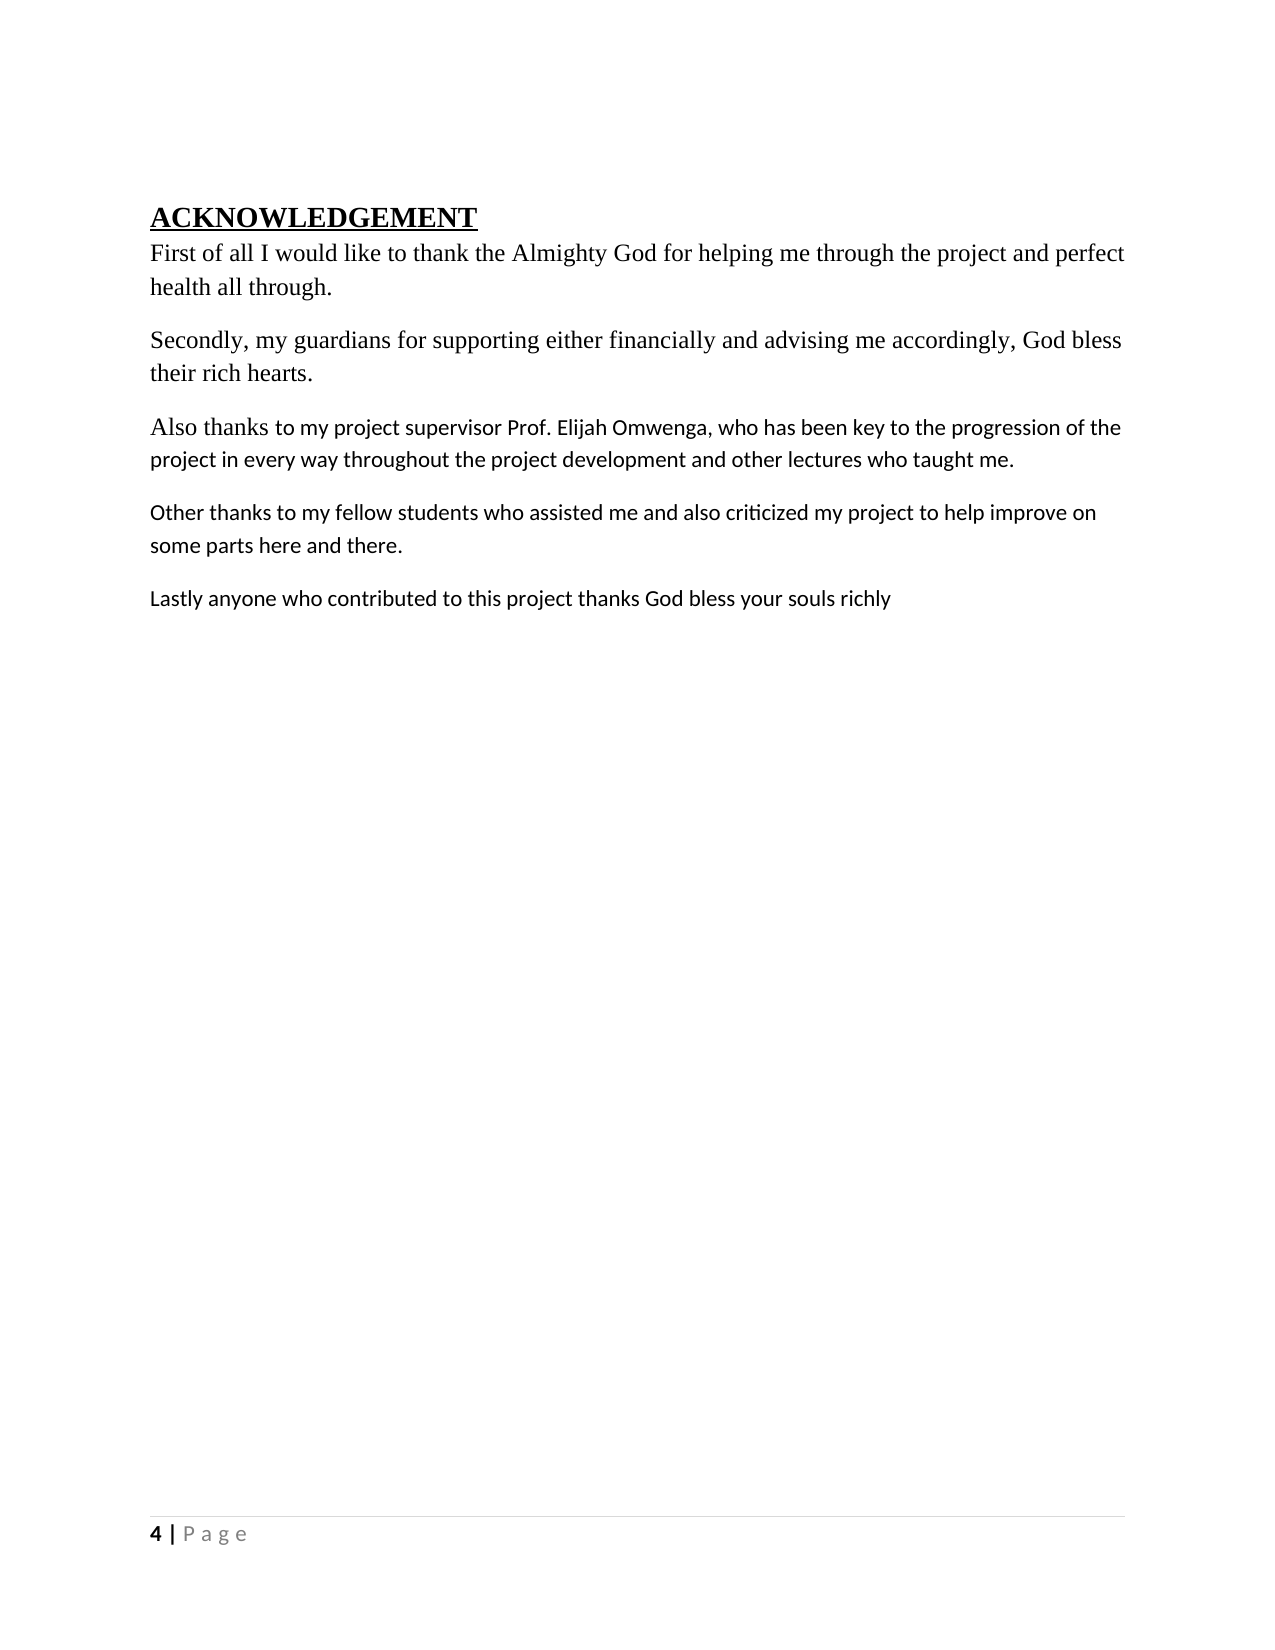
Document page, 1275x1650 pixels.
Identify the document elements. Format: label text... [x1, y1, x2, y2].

text First of all I would like to thank the Almighty God for helping me through the project and perfect health all through. [150, 238, 1125, 300]
text Other thanks to my fellow students who assisted me and also criticized my project to help improve on some parts here and there. [150, 498, 1125, 559]
subtitle ACKNOWLEDGEMENT [150, 200, 1125, 233]
text Lastly anyone who contributed to this project thanks God bless your souls richly [150, 584, 1125, 612]
text Secondly, my guardians for supporting either financially and advising me accordingly, God bless their rich hearts. [150, 325, 1125, 387]
text Also thanks to my project supervisor Prof. Elijah Omwenga, who has been key to the progression of the project in every way throughout the project development and other lectures who taught me. [150, 412, 1125, 473]
